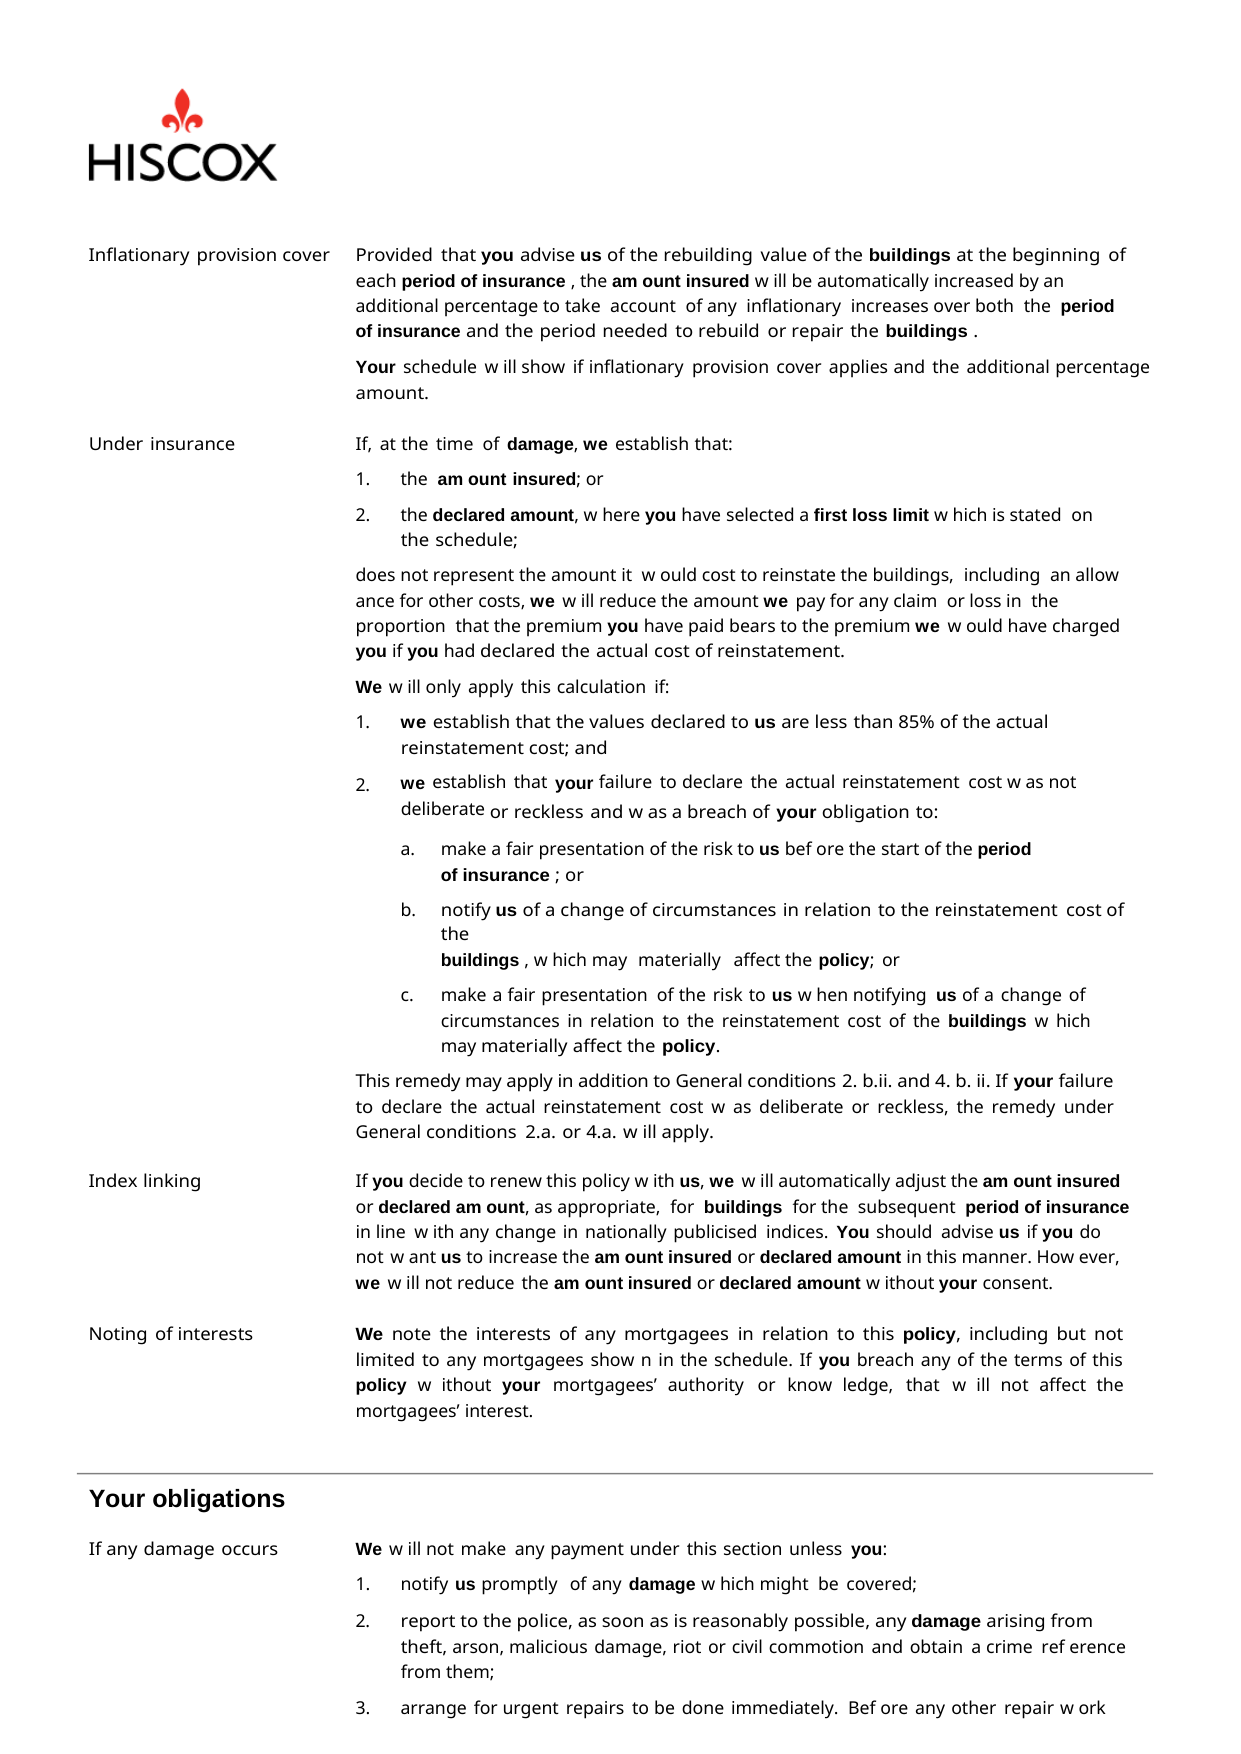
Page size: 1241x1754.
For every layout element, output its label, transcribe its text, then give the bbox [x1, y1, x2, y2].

text buildings , w hich may materially affect the policy; or [441, 947, 1155, 971]
text Index linking If you decide to renew this policy w ith us, we w ill automatically adjust the am ount insured or declared am ount, as appropriate, for buildings for the subsequent period of insurance in line w ith any change in nationally publicised indices. You should advise us if you do not w ant us to increase the am ount insured or declared amount in this manner. How ever, we w ill not reduce the am ount insured or declared amount w ithout your consent. [88, 1169, 1135, 1294]
text Noting of interests We note the interests of any mortgagees in relation to this policy, including but not limited to any mortgagees show n in the schedule. If you breach any of the terms of this policy w ithout your mortgagees’ authority or know ledge, that w ill not affect the mortgagees’ interest. [88, 1322, 1124, 1422]
list we establish that your failure to declare the actual reinstatement cost w as not deliberate or reckless and w as a breach of your obligation to: [355, 771, 1129, 823]
text We w ill only apply this calculation if: [355, 674, 1155, 699]
picture [88, 88, 278, 182]
list the am ount insured; or [355, 466, 1155, 491]
text This remedy may apply in addition to General conditions 2. b.ii. and 4. b. ii. If your failure to declare the actual reinstatement cost w as deliberate or reckless, the remedy under General conditions 2.a. or 4.a. w ill apply. [355, 1069, 1114, 1144]
list notify us promptly of any damage w hich might be covered; [355, 1572, 1155, 1596]
list notify us of a change of circumstances in relation to the reinstatement cost of the [400, 897, 1155, 946]
list report to the police, as soon as is reasonably possible, any damage arising from theft, arson, malicious damage, riot or civil commotion and obtain a crime ref erence from them; [355, 1609, 1135, 1684]
list we establish that the values declared to us are less than 85% of the actual reinstatement cost; and [355, 710, 1134, 759]
text circumstances in relation to the reinstatement cost of the buildings w hich may materially affect the policy. [441, 1008, 1091, 1058]
subtitle Your obligations [88, 1484, 1155, 1513]
list the declared amount, w here you have selected a first loss limit w hich is stated on the schedule; [355, 502, 1100, 552]
list make a fair presentation of the risk to us w hen notifying us of a change of [400, 983, 1155, 1007]
list arrange for urgent repairs to be done immediately. Bef ore any other repair w ork begins [355, 1695, 1155, 1719]
text If any damage occurs We w ill not make any payment under this section unless you: [88, 1536, 1155, 1560]
text does not represent the amount it w ould cost to reinstate the buildings, including an allow ance for other costs, we w ill reduce the amount we pay for any claim or loss in the proportion that the premium you have paid bears to the premium we w ould have charged you if you had declared the actual cost of reinstatement. [355, 563, 1127, 663]
list make a fair presentation of the risk to us bef ore the start of the period of insurance ; or [400, 837, 1048, 886]
text Your schedule w ill show if inflationary provision cover applies and the additional percentage amount. [355, 354, 1155, 404]
text Inflationary provision cover Provided that you advise us of the rebuilding value of the buildings at the beginning of each period of insurance , the am ount insured w ill be automatically increased by an additional percentage to take account of any inflationary increases over both the period of insurance and the period needed to rebuild or repair the buildings . [88, 243, 1127, 343]
text Under insurance If, at the time of damage, we establish that: [88, 431, 1155, 455]
